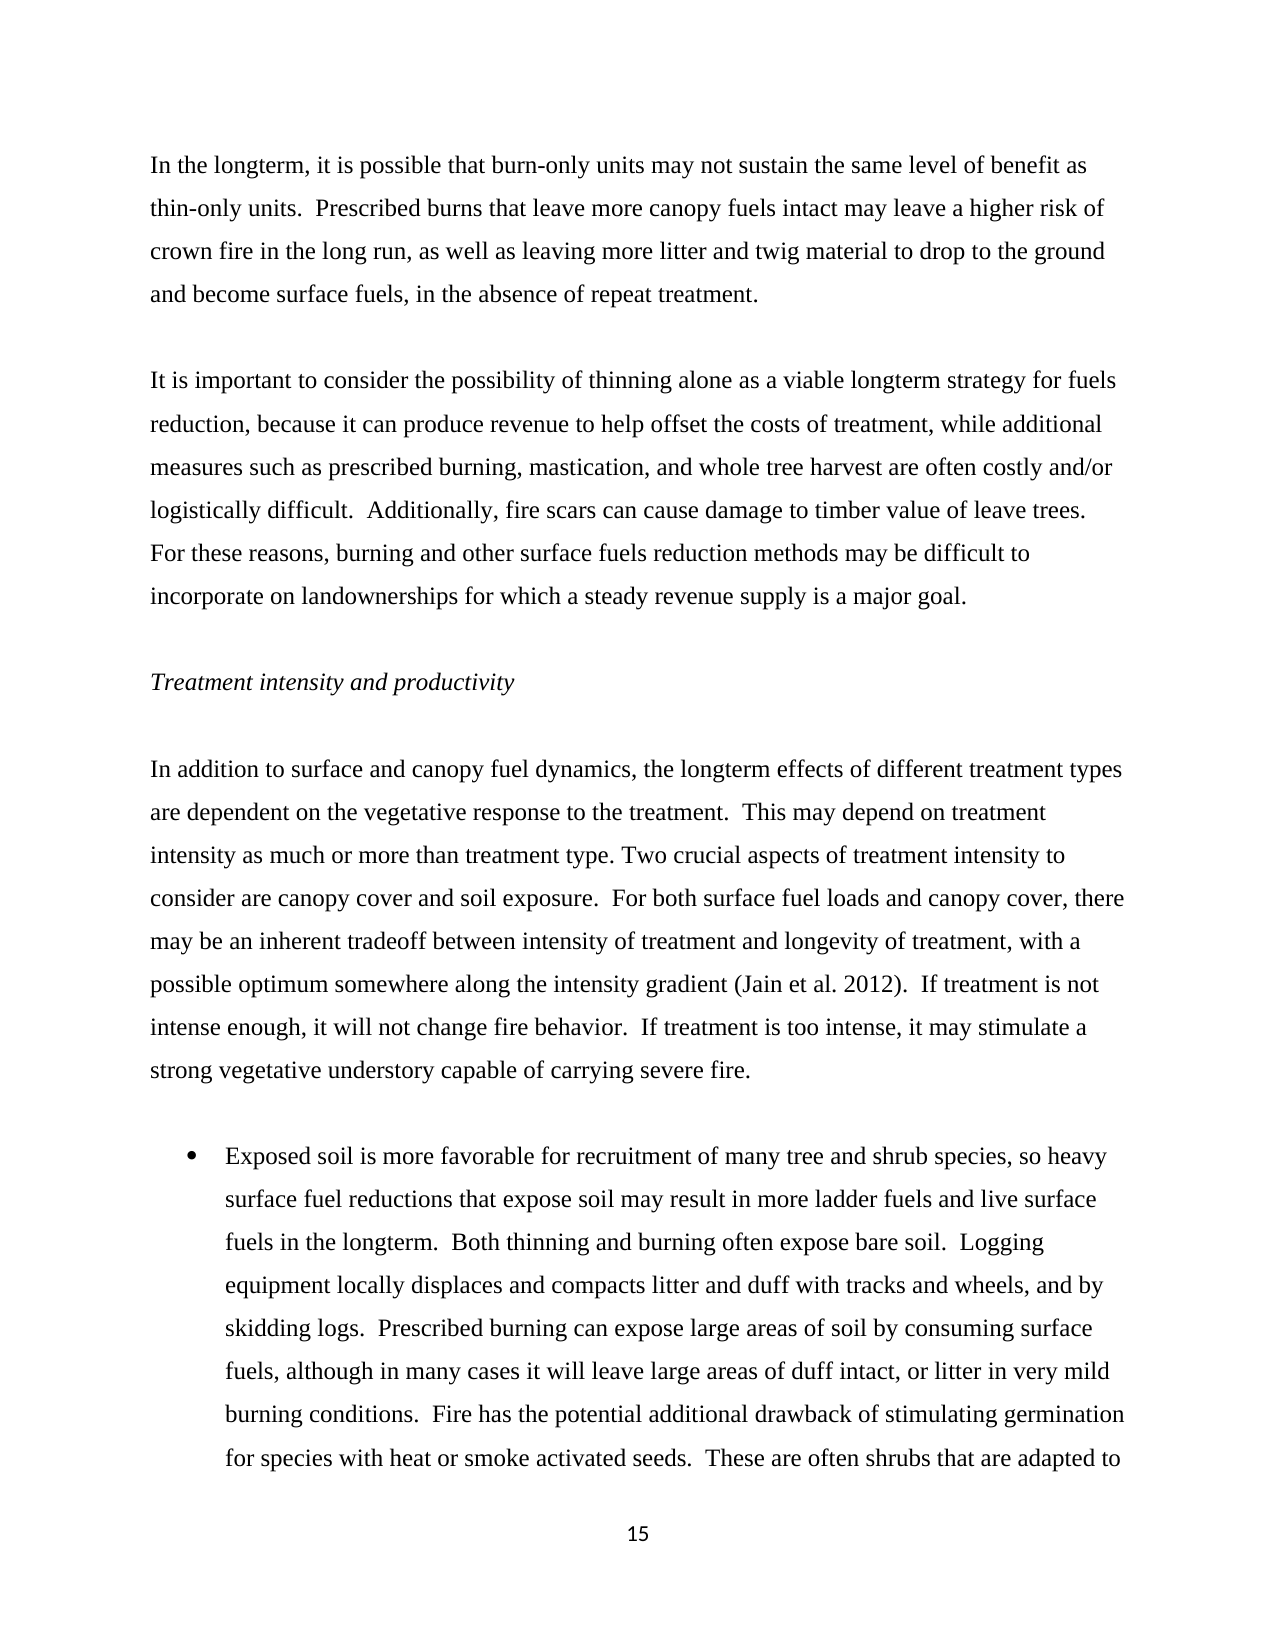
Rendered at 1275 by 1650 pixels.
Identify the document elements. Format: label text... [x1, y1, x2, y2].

text It is important to consider the possibility of thinning alone as a viable longterm strategy for fuels reduction, because it can produce revenue to help offset the costs of treatment, while additional measures such as prescribed burning, mastication, and whole tree harvest are often costly and/or logistically difficult. Additionally, fire scars can cause damage to timber value of leave trees. For these reasons, burning and other surface fuels reduction methods may be difficult to incorporate on landownerships for which a steady revenue supply is a major goal. [150, 366, 1125, 610]
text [150, 150, 1125, 308]
text Treatment intensity and productivity [150, 667, 1125, 696]
text In addition to surface and canopy fuel dynamics, the longterm effects of different treatment types are dependent on the vegetative response to the treatment. This may depend on treatment intensity as much or more than treatment type. Two crucial aspects of treatment intensity to consider are canopy cover and soil exposure. For both surface fuel loads and canopy cover, there may be an inherent tradeoff between intensity of treatment and longevity of treatment, with a possible optimum somewhere along the intensity gradient (Jain et al. 2012). If treatment is not intense enough, it will not change fire behavior. If treatment is too intense, it may stimulate a strong vegetative understory capable of carrying severe fire. [150, 754, 1125, 1084]
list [187, 1141, 1125, 1471]
